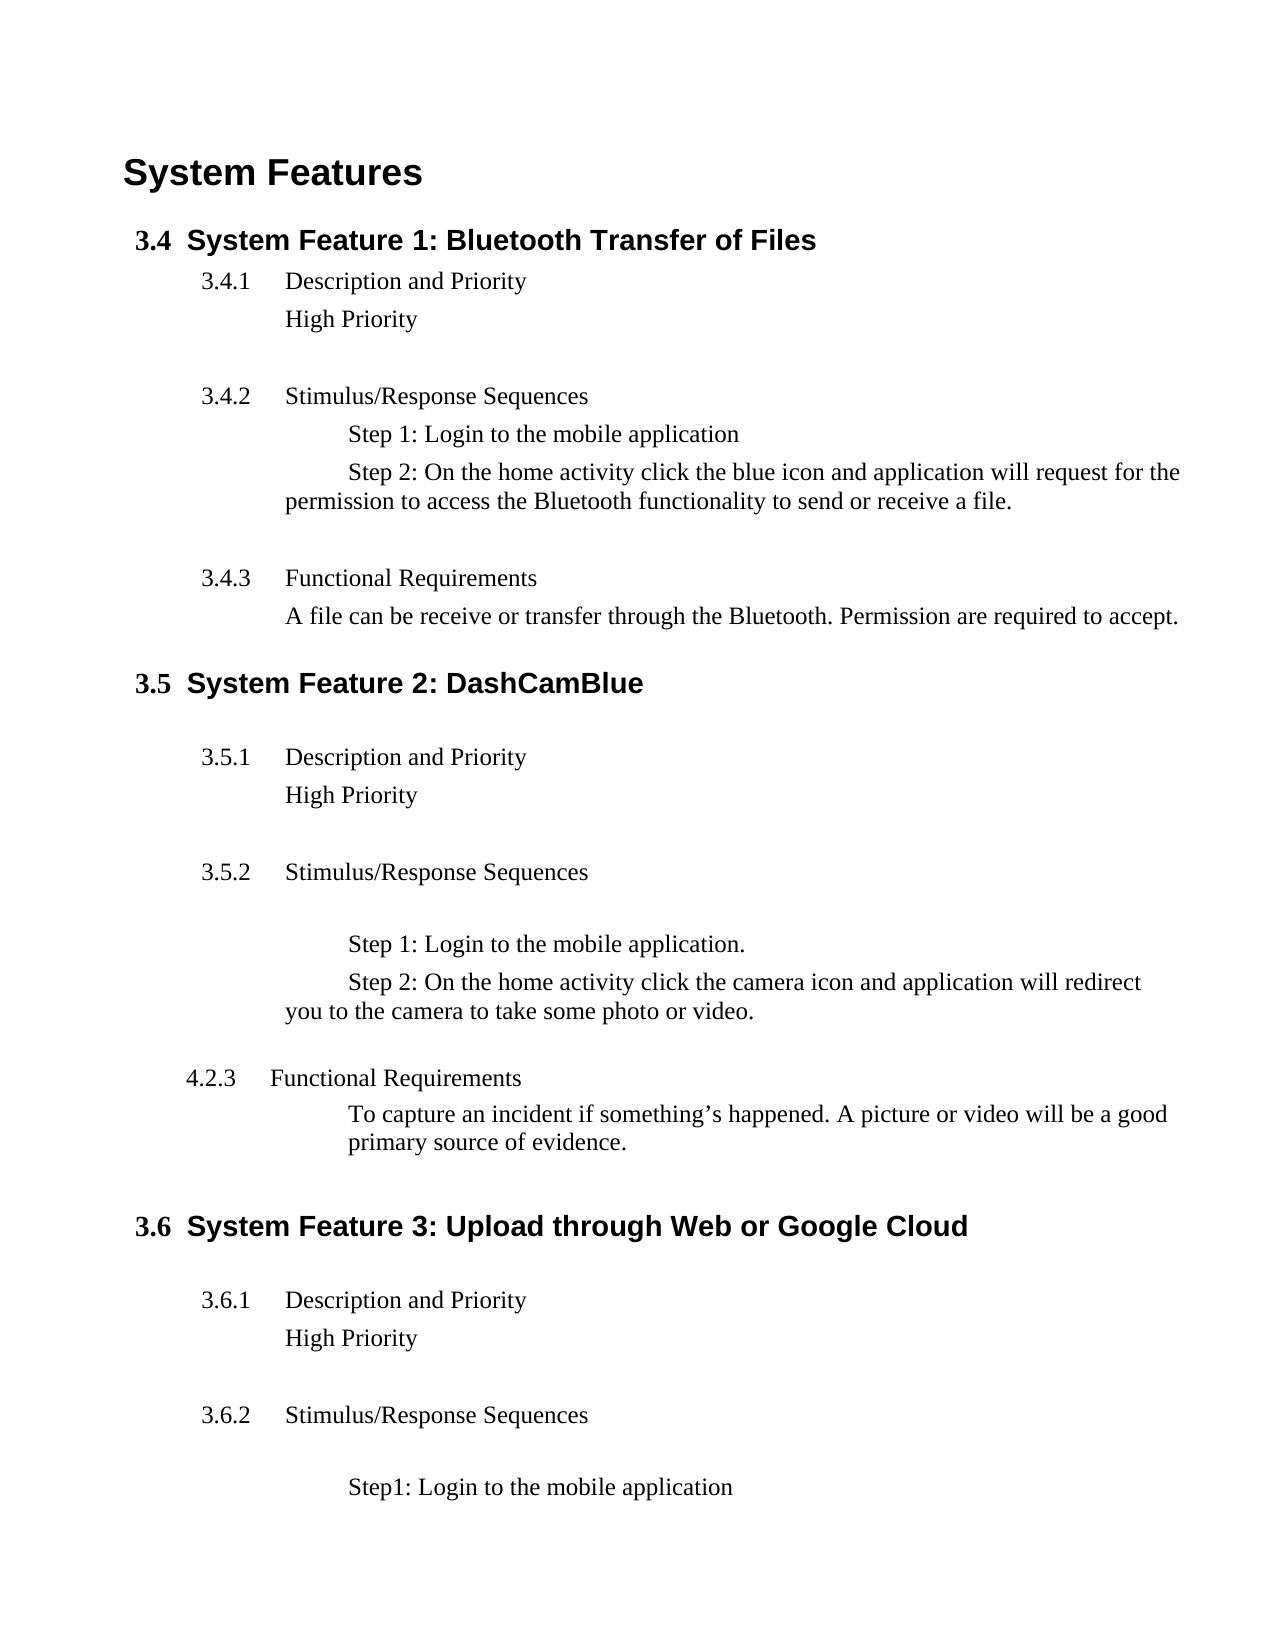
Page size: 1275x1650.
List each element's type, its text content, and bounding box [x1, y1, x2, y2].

subtitle Description and Priority [201, 1285, 1181, 1314]
subtitle Stimulus/Response Sequences [201, 381, 1181, 409]
subtitle Step 2: On the home activity click the camera icon and application will redirect you to the camera to take some photo or video. [285, 967, 1181, 1025]
subtitle System Feature 2: DashCamBlue [135, 666, 1181, 699]
text 4.2.3 Functional Requirements [123, 1063, 1181, 1092]
subtitle High Priority [285, 781, 1181, 809]
subtitle Functional Requirements [201, 563, 1181, 592]
subtitle High Priority [285, 1323, 1181, 1352]
text To capture an incident if something’s happened. A picture or video will be a good primary source of evidence. [348, 1099, 1181, 1156]
subtitle A file can be receive or transfer through the Bluetooth. Permission are required to accept. [285, 601, 1181, 630]
subtitle Step1: Login to the mobile application [285, 1472, 1181, 1501]
subtitle Stimulus/Response Sequences [201, 857, 1181, 886]
subtitle System Feature 3: Upload through Web or Google Cloud [135, 1209, 1181, 1242]
subtitle System Features [123, 150, 1181, 193]
subtitle Description and Priority [201, 266, 1181, 295]
subtitle Step 1: Login to the mobile application [285, 419, 1181, 448]
subtitle Stimulus/Response Sequences [201, 1400, 1181, 1429]
subtitle High Priority [285, 304, 1181, 333]
subtitle System Feature 1: Bluetooth Transfer of Files [135, 223, 1181, 257]
subtitle Step 2: On the home activity click the blue icon and application will request for the permission to access the Bluetooth functionality to send or receive a file. [285, 457, 1181, 515]
subtitle Description and Priority [201, 742, 1181, 771]
subtitle Step 1: Login to the mobile application. [285, 929, 1181, 958]
